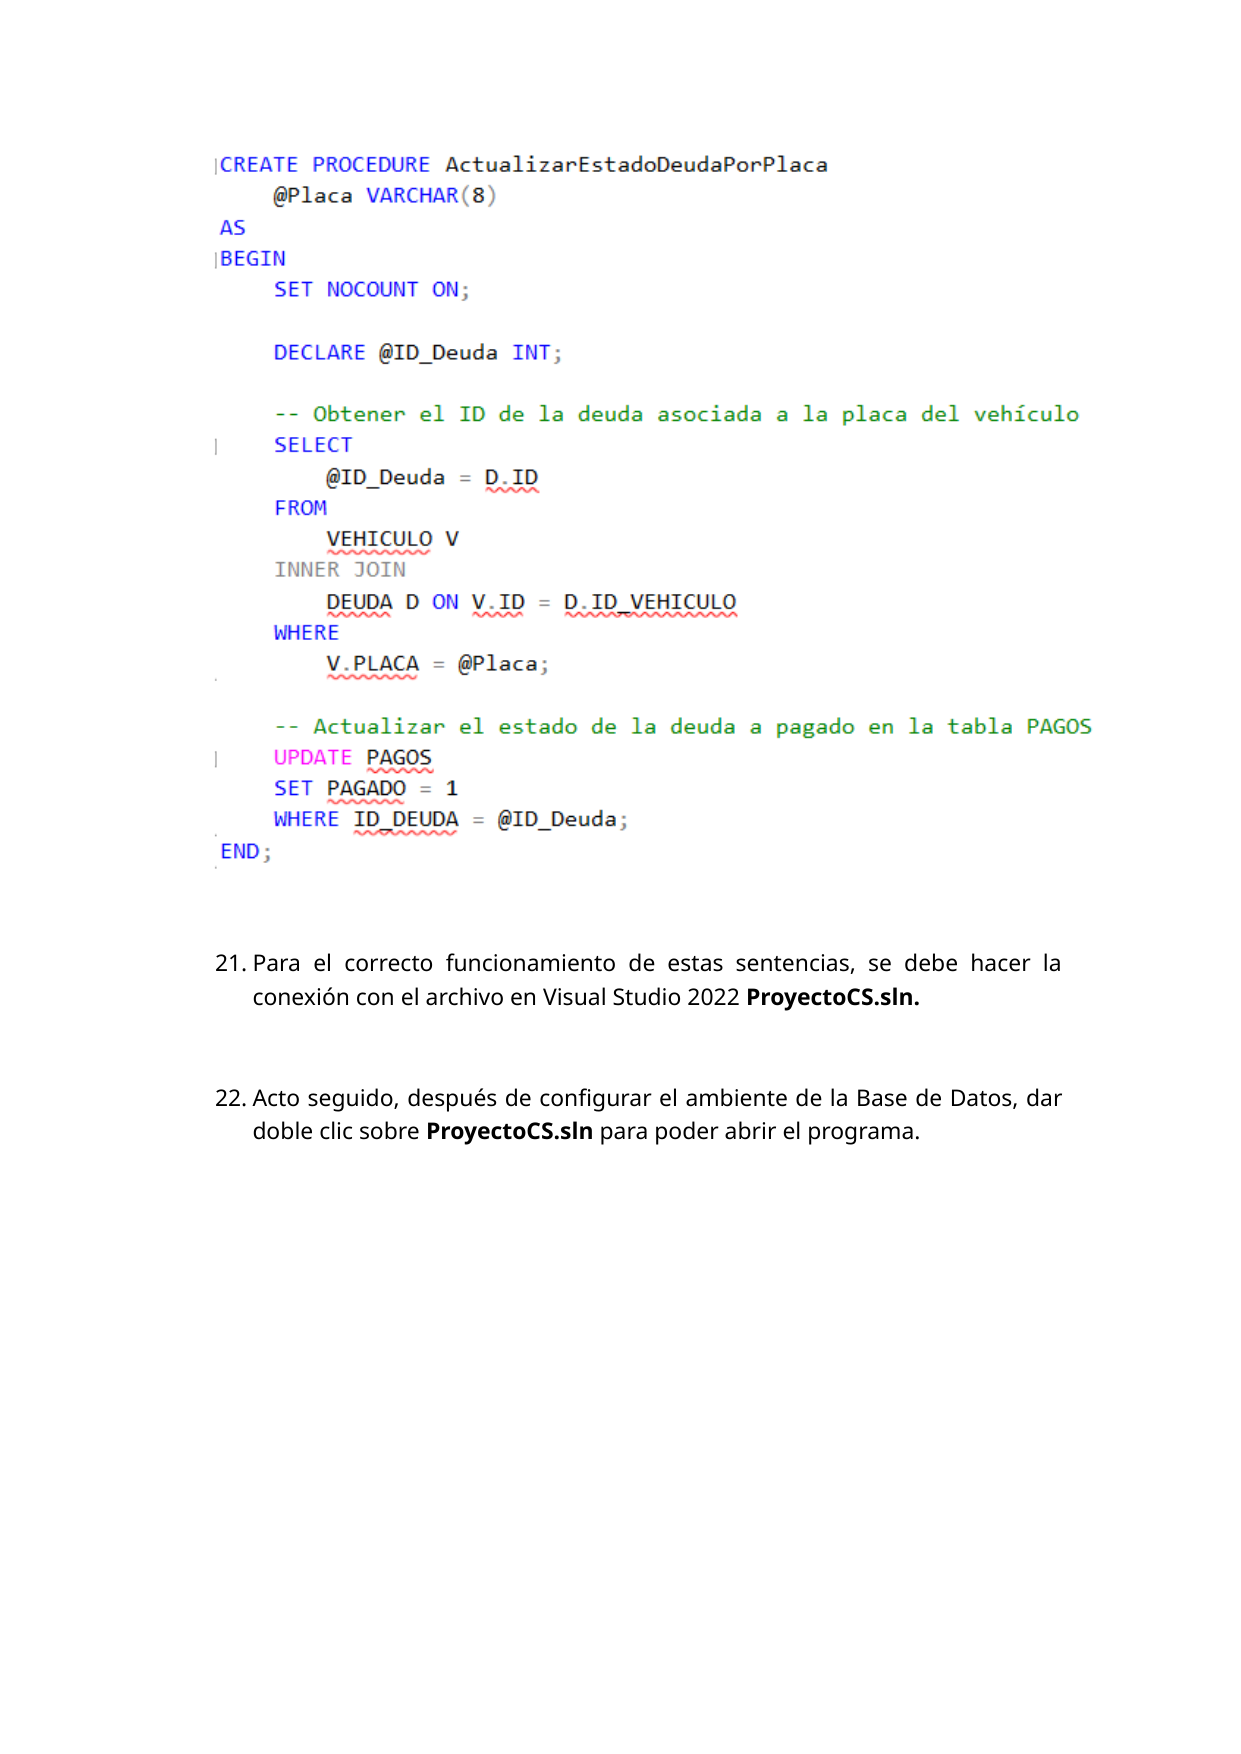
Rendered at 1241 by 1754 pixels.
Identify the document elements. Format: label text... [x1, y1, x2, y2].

list Para el correcto funcionamiento de estas sentencias, se debe hacer la conexión con el archivo en Visual Studio 2022 ProyectoCS.sln. [215, 947, 1063, 1012]
list Acto seguido, después de configurar el ambiente de la Base de Datos, dar doble clic sobre ProyectoCS.sln para poder abrir el programa. [215, 1082, 1063, 1147]
picture [214, 147, 1100, 878]
